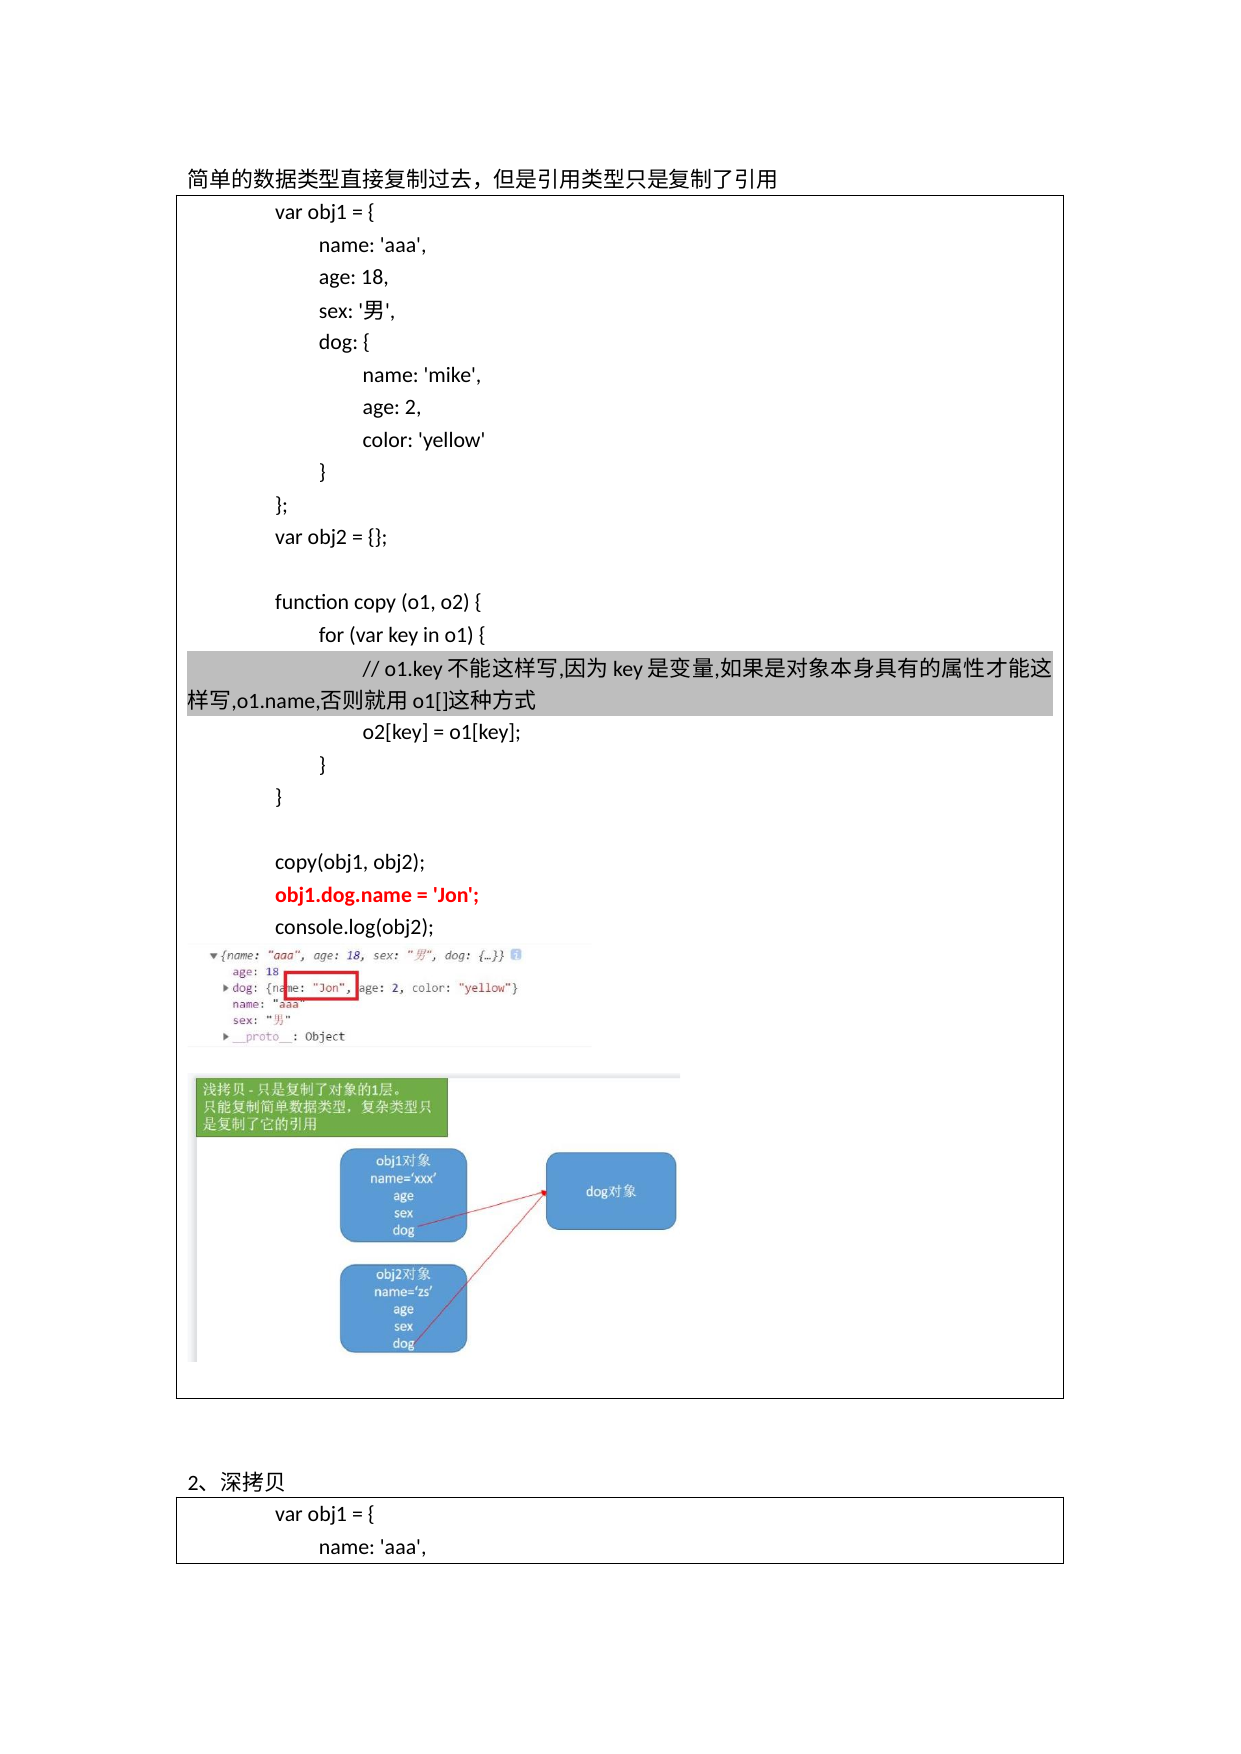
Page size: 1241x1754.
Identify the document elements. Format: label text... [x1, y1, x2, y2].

text 简单的数据类型直接复制过去，但是引用类型只是复制了引用 [187, 162, 1053, 194]
picture [187, 1073, 681, 1362]
picture [187, 943, 592, 1049]
text 2、深拷贝 [187, 1464, 1053, 1497]
